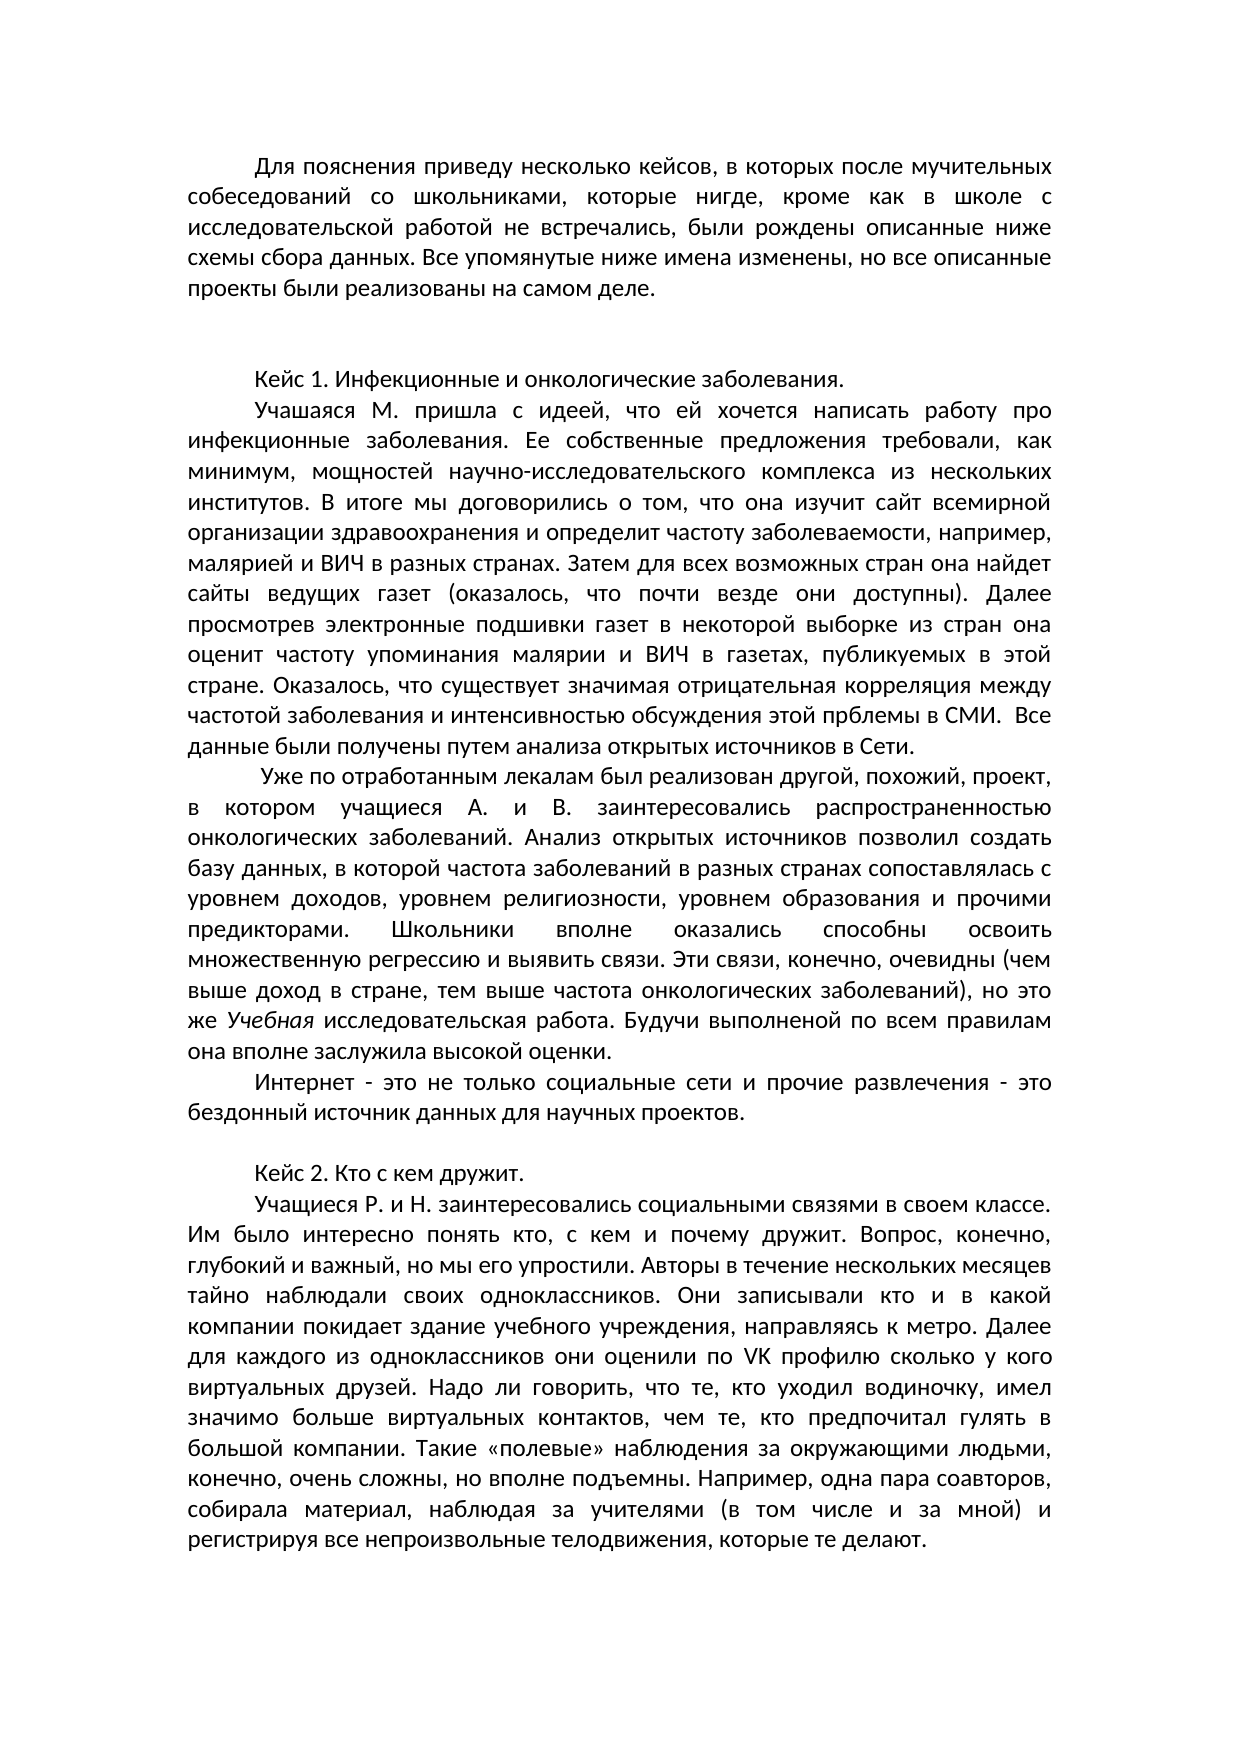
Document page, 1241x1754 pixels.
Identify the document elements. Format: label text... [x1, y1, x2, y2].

text Кейс 1. Инфекционные и онкологические заболевания. [187, 364, 1053, 394]
text Учашаяся М. пришла с идеей, что ей хочется написать работу про инфекционные заболевания. Ее собственные предложения требовали, как минимум, мощностей научно-исследовательского комплекса из нескольких институтов. В итоге мы договорились о том, что она изучит сайт всемирной организации здравоохранения и определит частоту заболеваемости, например, малярией и ВИЧ в разных странах. Затем для всех возможных стран она найдет сайты ведущих газет (оказалось, что почти везде они доступны). Далее просмотрев электронные подшивки газет в некоторой выборке из стран она оценит частоту упоминания малярии и ВИЧ в газетах, публикуемых в этой стране. Оказалось, что существует значимая отрицательная корреляция между частотой заболевания и интенсивностью обсуждения этой прблемы в СМИ. Все данные были получены путем анализа открытых источников в Сети. [187, 394, 1053, 760]
text Интернет - это не только социальные сети и прочие развлечения - это бездонный источник данных для научных проектов. [187, 1066, 1053, 1127]
text Учащиеся Р. и Н. заинтересовались социальными связями в своем классе. Им было интересно понять кто, с кем и почему дружит. Вопрос, конечно, глубокий и важный, но мы его упростили. Авторы в течение нескольких месяцев тайно наблюдали своих одноклассников. Они записывали кто и в какой компании покидает здание учебного учреждения, направляясь к метро. Далее для каждого из одноклассников они оценили по VK профилю сколько у кого виртуальных друзей. Надо ли говорить, что те, кто уходил водиночку, имел значимо больше виртуальных контактов, чем те, кто предпочитал гулять в большой компании. Такие «полевые» наблюдения за окружающими людьми, конечно, очень сложны, но вполне подъемны. Например, одна пара соавторов, собирала материал, наблюдая за учителями (в том числе и за мной) и регистрируя все непроизвольные телодвижения, которые те делают. [187, 1188, 1053, 1554]
text Для пояснения приведу несколько кейсов, в которых после мучительных собеседований со школьниками, которые нигде, кроме как в школе с исследовательской работой не встречались, были рождены описанные ниже схемы сбора данных. Все упомянутые ниже имена изменены, но все описанные проекты были реализованы на самом деле. [187, 150, 1053, 303]
text Уже по отработанным лекалам был реализован другой, похожий, проект, в котором учащиеся А. и В. заинтересовались распространенностью онкологических заболеваний. Анализ открытых источников позволил создать базу данных, в которой частота заболеваний в разных странах сопоставлялась с уровнем доходов, уровнем религиозности, уровнем образования и прочими предикторами. Школьники вполне оказались способны освоить множественную регрессию и выявить связи. Эти связи, конечно, очевидны (чем выше доход в стране, тем выше частота онкологических заболеваний), но это же Учебная исследовательская работа. Будучи выполненой по всем правилам она вполне заслужила высокой оценки. [187, 760, 1053, 1066]
text Кейс 2. Кто с кем дружит. [187, 1157, 1053, 1188]
